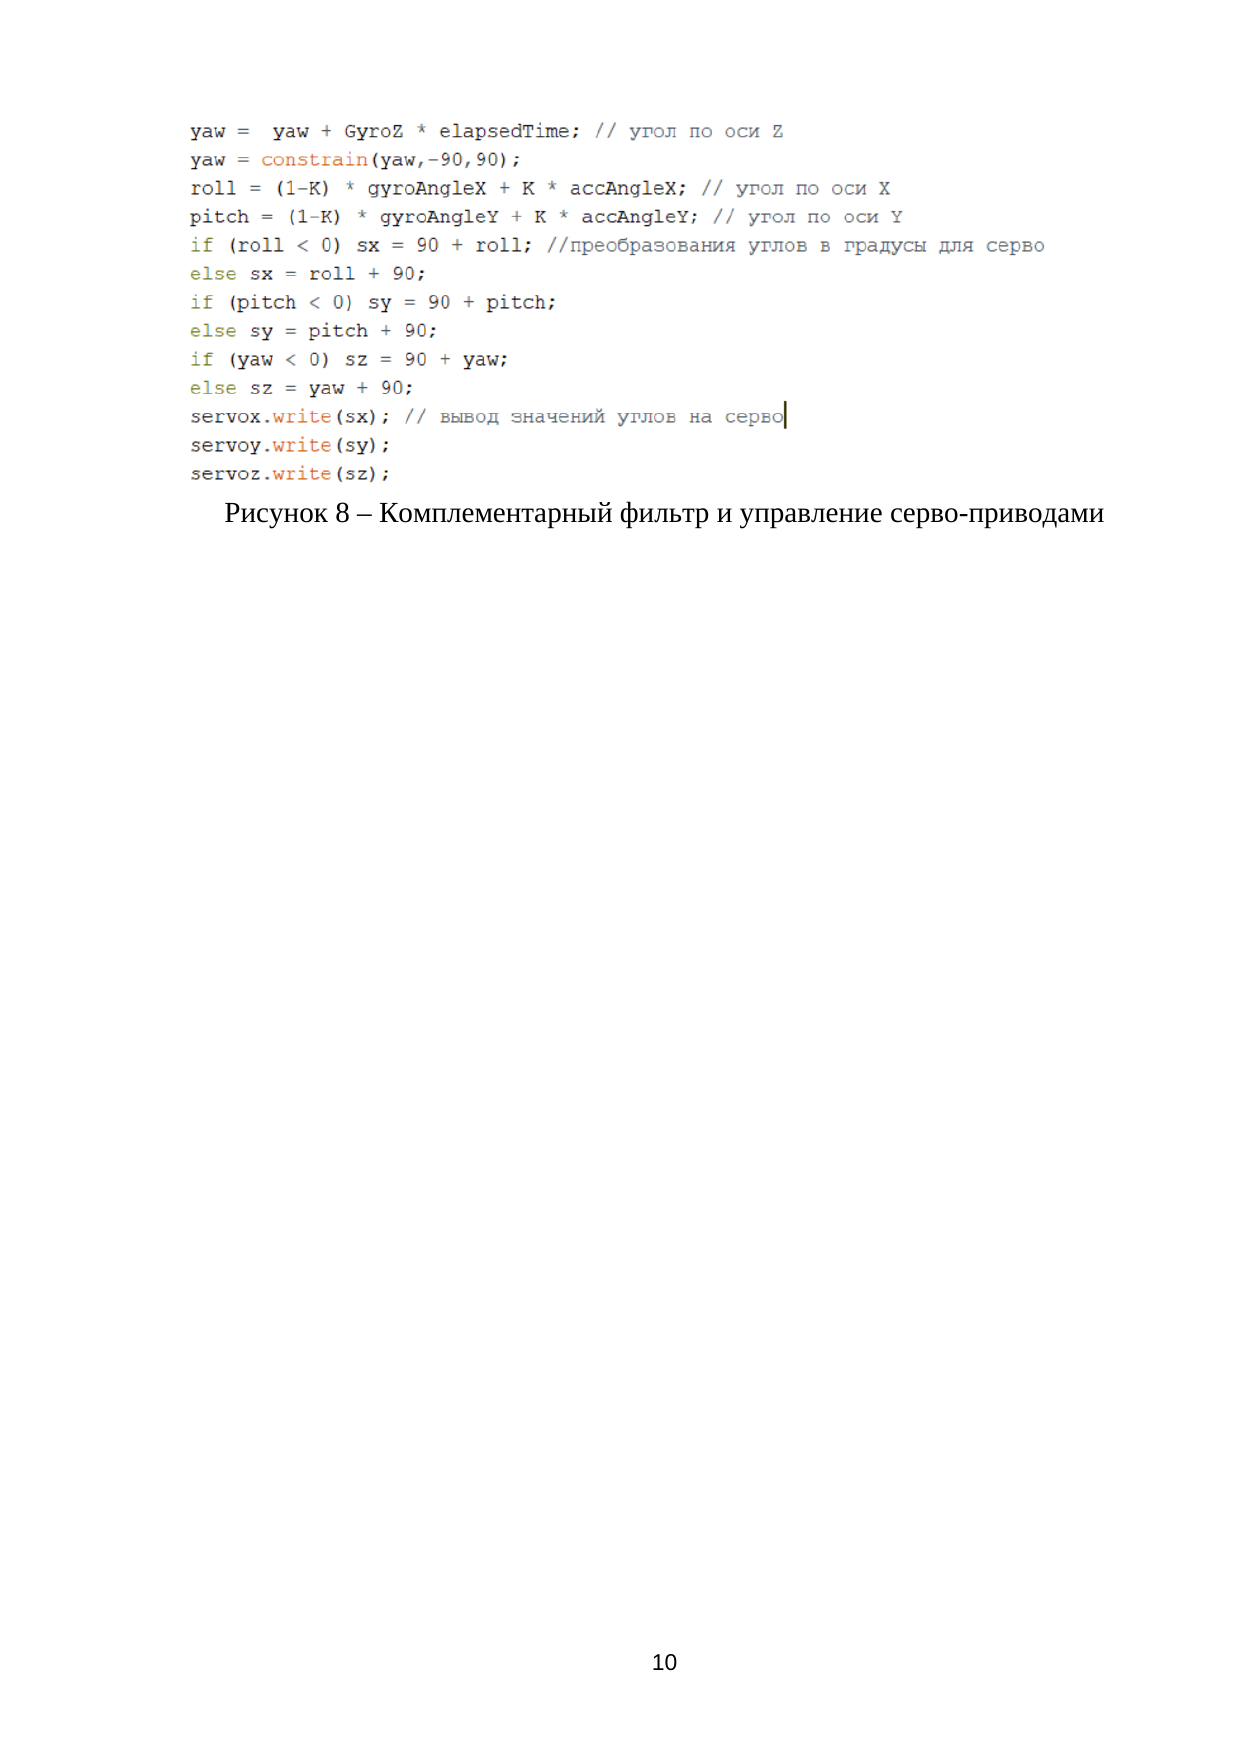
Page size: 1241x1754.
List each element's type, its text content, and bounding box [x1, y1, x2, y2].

picture [177, 118, 1152, 492]
text Рисунок 8 – Комплементарный фильтр и управление серво-приводами [177, 495, 1152, 529]
